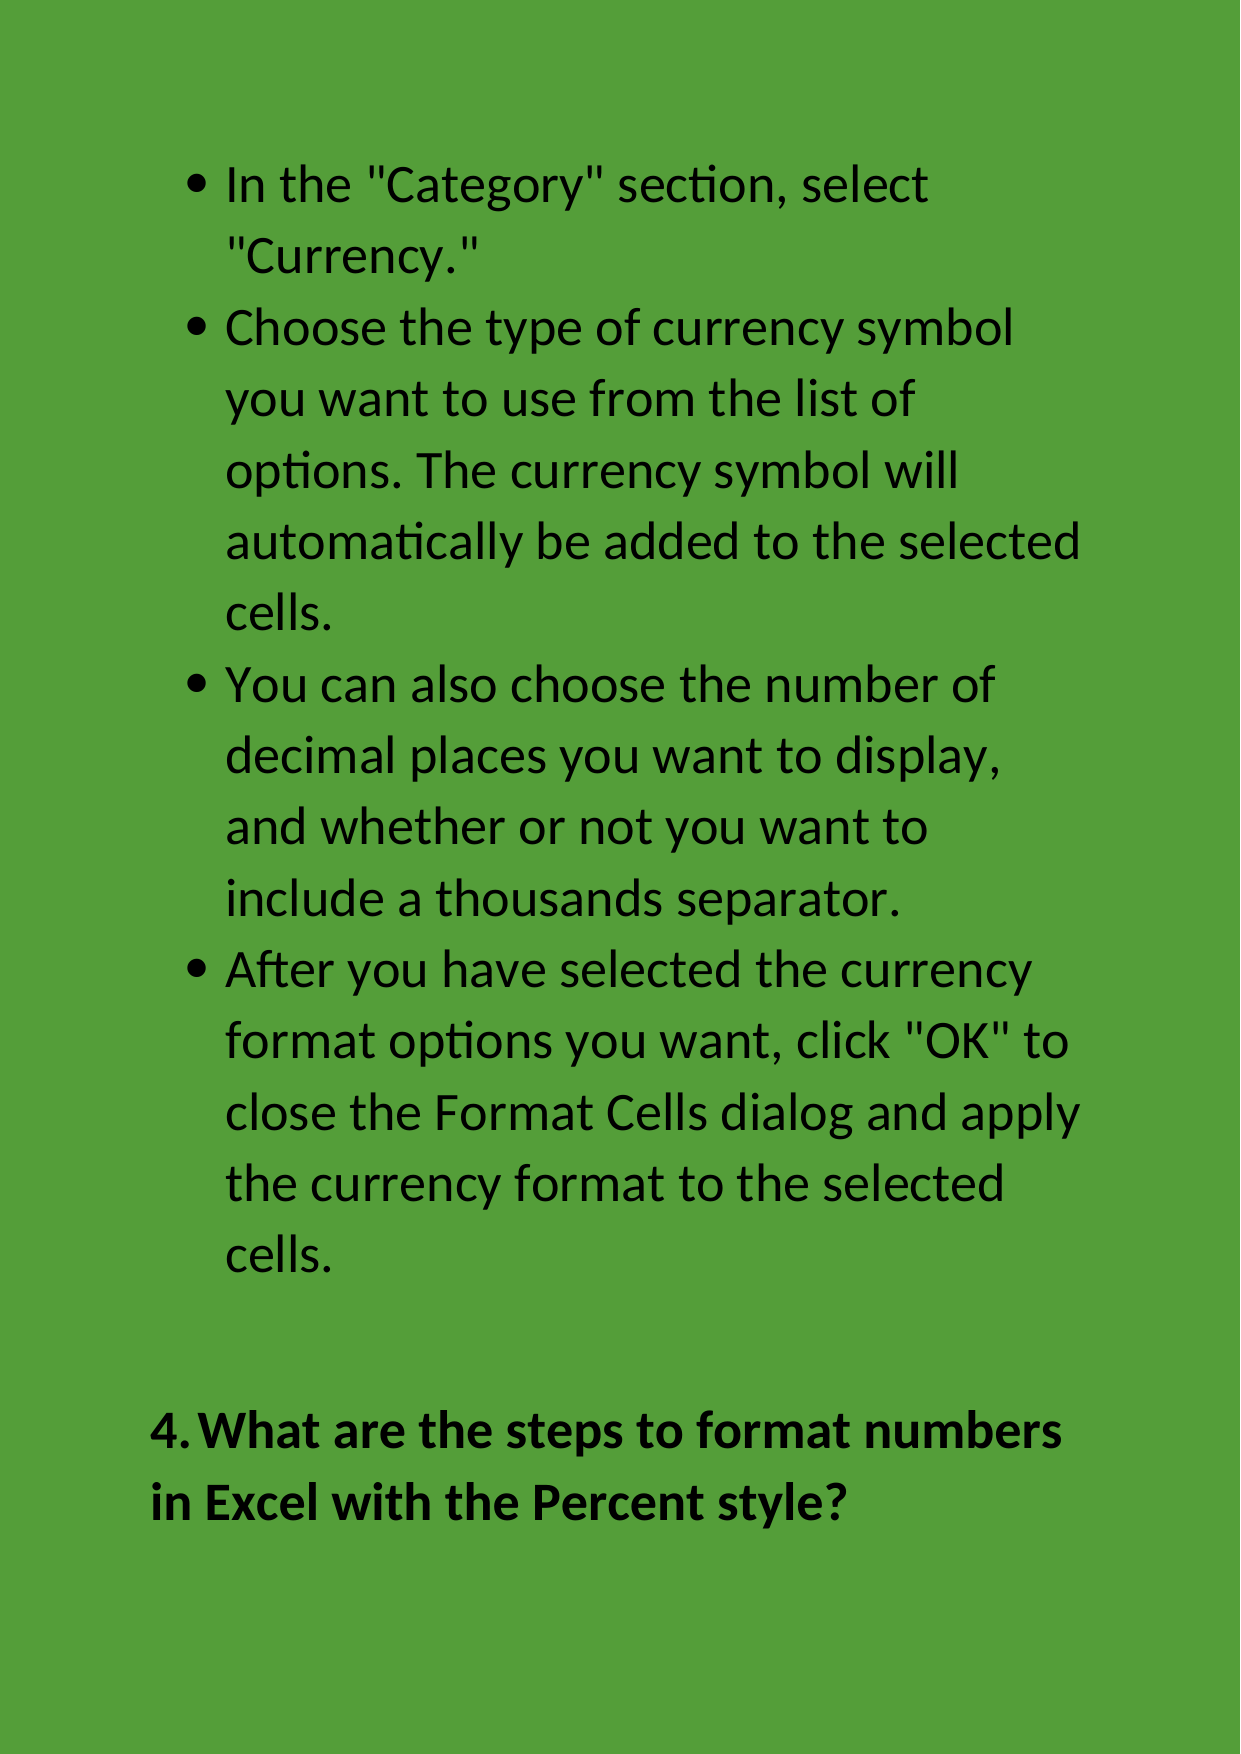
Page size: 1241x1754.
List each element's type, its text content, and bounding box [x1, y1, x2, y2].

list You can also choose the number of decimal places you want to display, and whether or not you want to include a thousands separator. [187, 649, 1090, 930]
list In the "Category" section, select "Currency." [187, 150, 1090, 287]
text 4. What are the steps to format numbers in Excel with the Percent style? [150, 1396, 1090, 1534]
list After you have selected the currency format options you want, click "OK" to close the Format Cells dialog and apply the currency format to the selected cells. [187, 935, 1090, 1286]
list Choose the type of currency symbol you want to use from the list of options. The currency symbol will automatically be added to the selected cells. [187, 293, 1090, 644]
